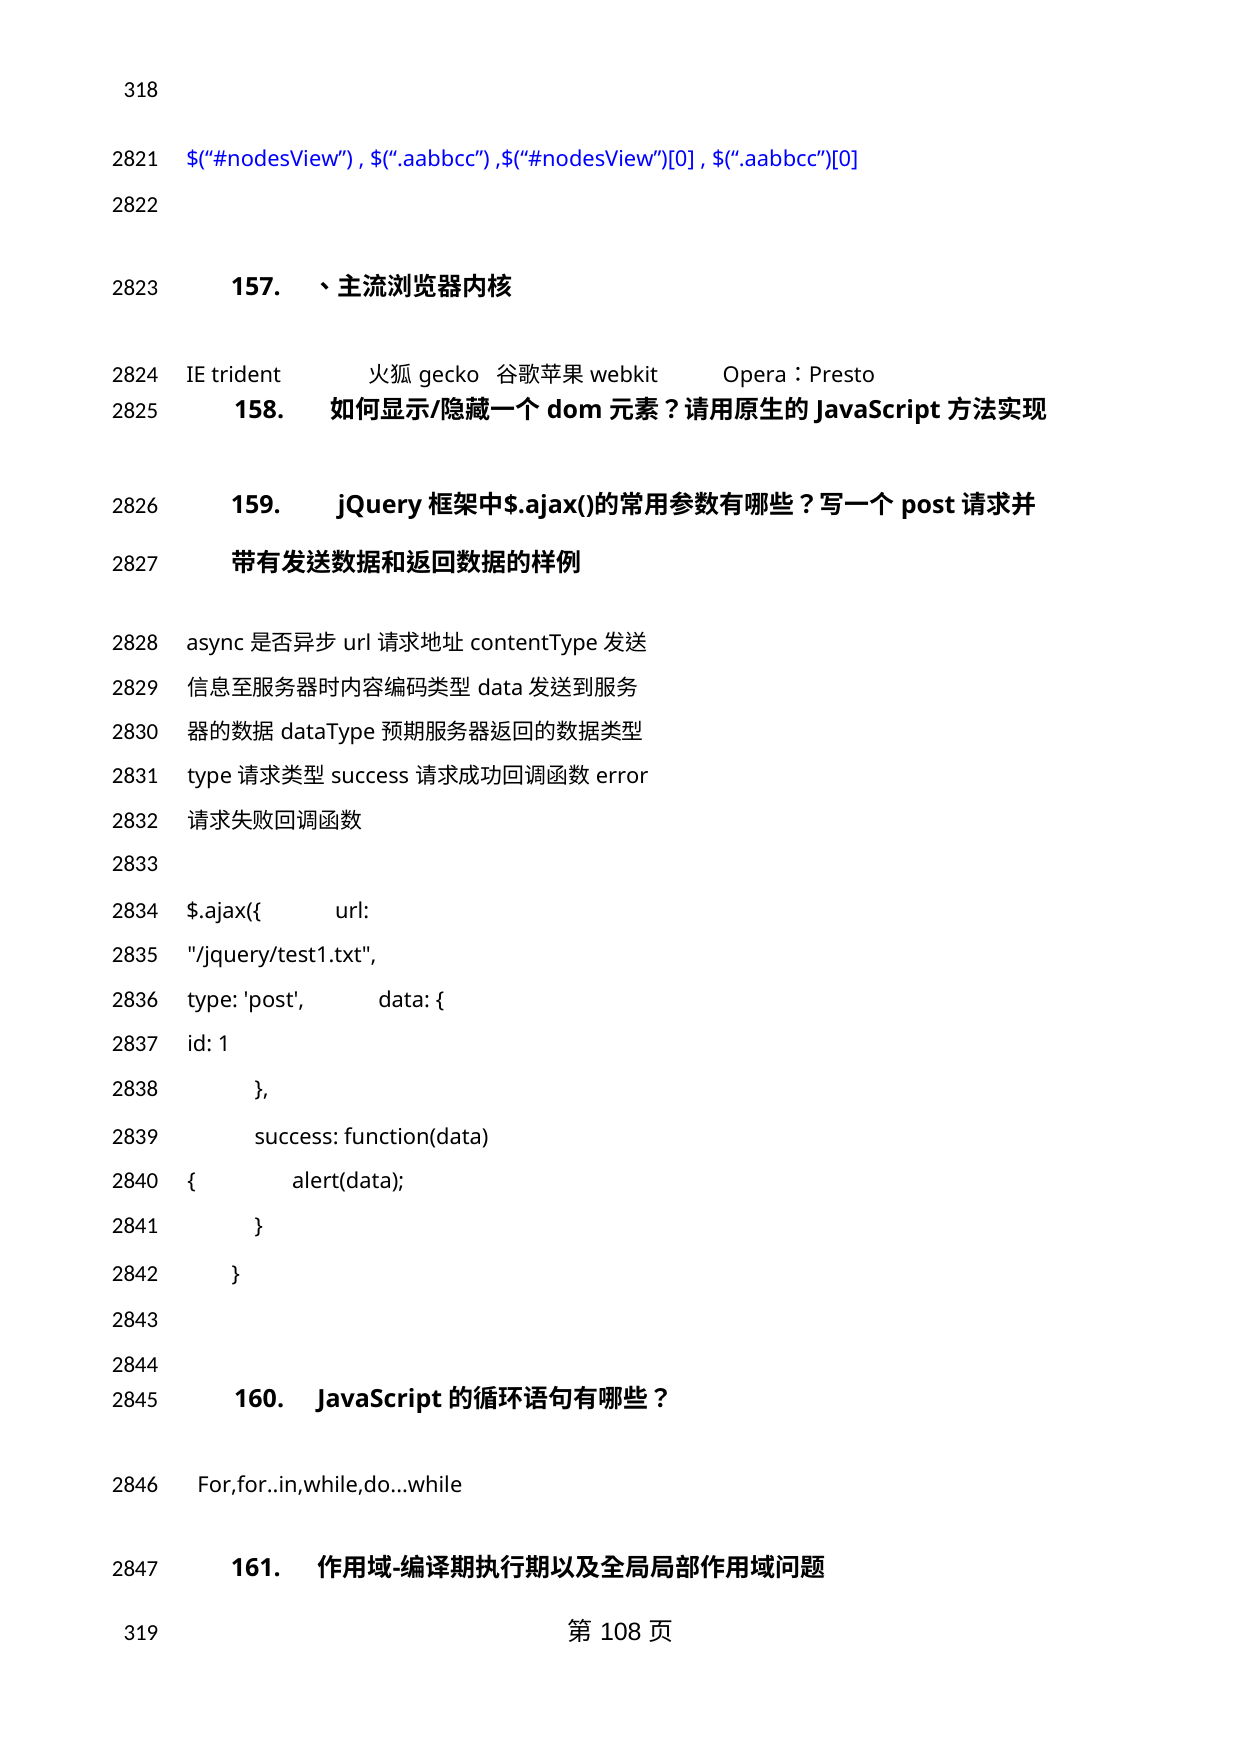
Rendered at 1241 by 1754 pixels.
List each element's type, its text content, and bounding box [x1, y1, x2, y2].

text success: function(data) { alert(data); [186, 1121, 637, 1195]
subtitle 158. 如何显示/隐藏一个 dom 元素？请用原生的 JavaScript 方法实现 [188, 392, 1054, 426]
text } [186, 1209, 1054, 1239]
text }, [186, 1073, 1054, 1103]
text 157. 、主流浏览器内核 [188, 269, 1054, 303]
text } [186, 1257, 1054, 1287]
text For,for..in,while,do...while [186, 1469, 1054, 1498]
text $.ajax({ url: "/jquery/test1.txt", type: 'post', data: { id: 1 [186, 895, 499, 1058]
text IE trident 火狐 gecko 谷歌苹果 webkit Opera：Presto [186, 359, 1054, 389]
text 159. jQuery 框架中$.ajax()的常用参数有哪些？写一个 post 请求并带有发送数据和返回数据的样例 [231, 486, 1054, 579]
text 161. 作用域-编译期执行期以及全局局部作用域问题 [188, 1549, 1054, 1583]
text async 是否异步 url 请求地址 contentType 发送信息至服务器时内容编码类型 data 发送到服务器的数据 dataType 预期服务器返回的数据类型 type 请求类型 success 请求成功回调函数 error 请求失败回调函数 [186, 627, 652, 834]
subtitle 160. JavaScript 的循环语句有哪些？ [188, 1381, 1054, 1415]
text $(“#nodesView”) , $(“.aabbcc”) ,$(“#nodesView”)[0] , $(“.aabbcc”)[0] [186, 143, 1054, 172]
